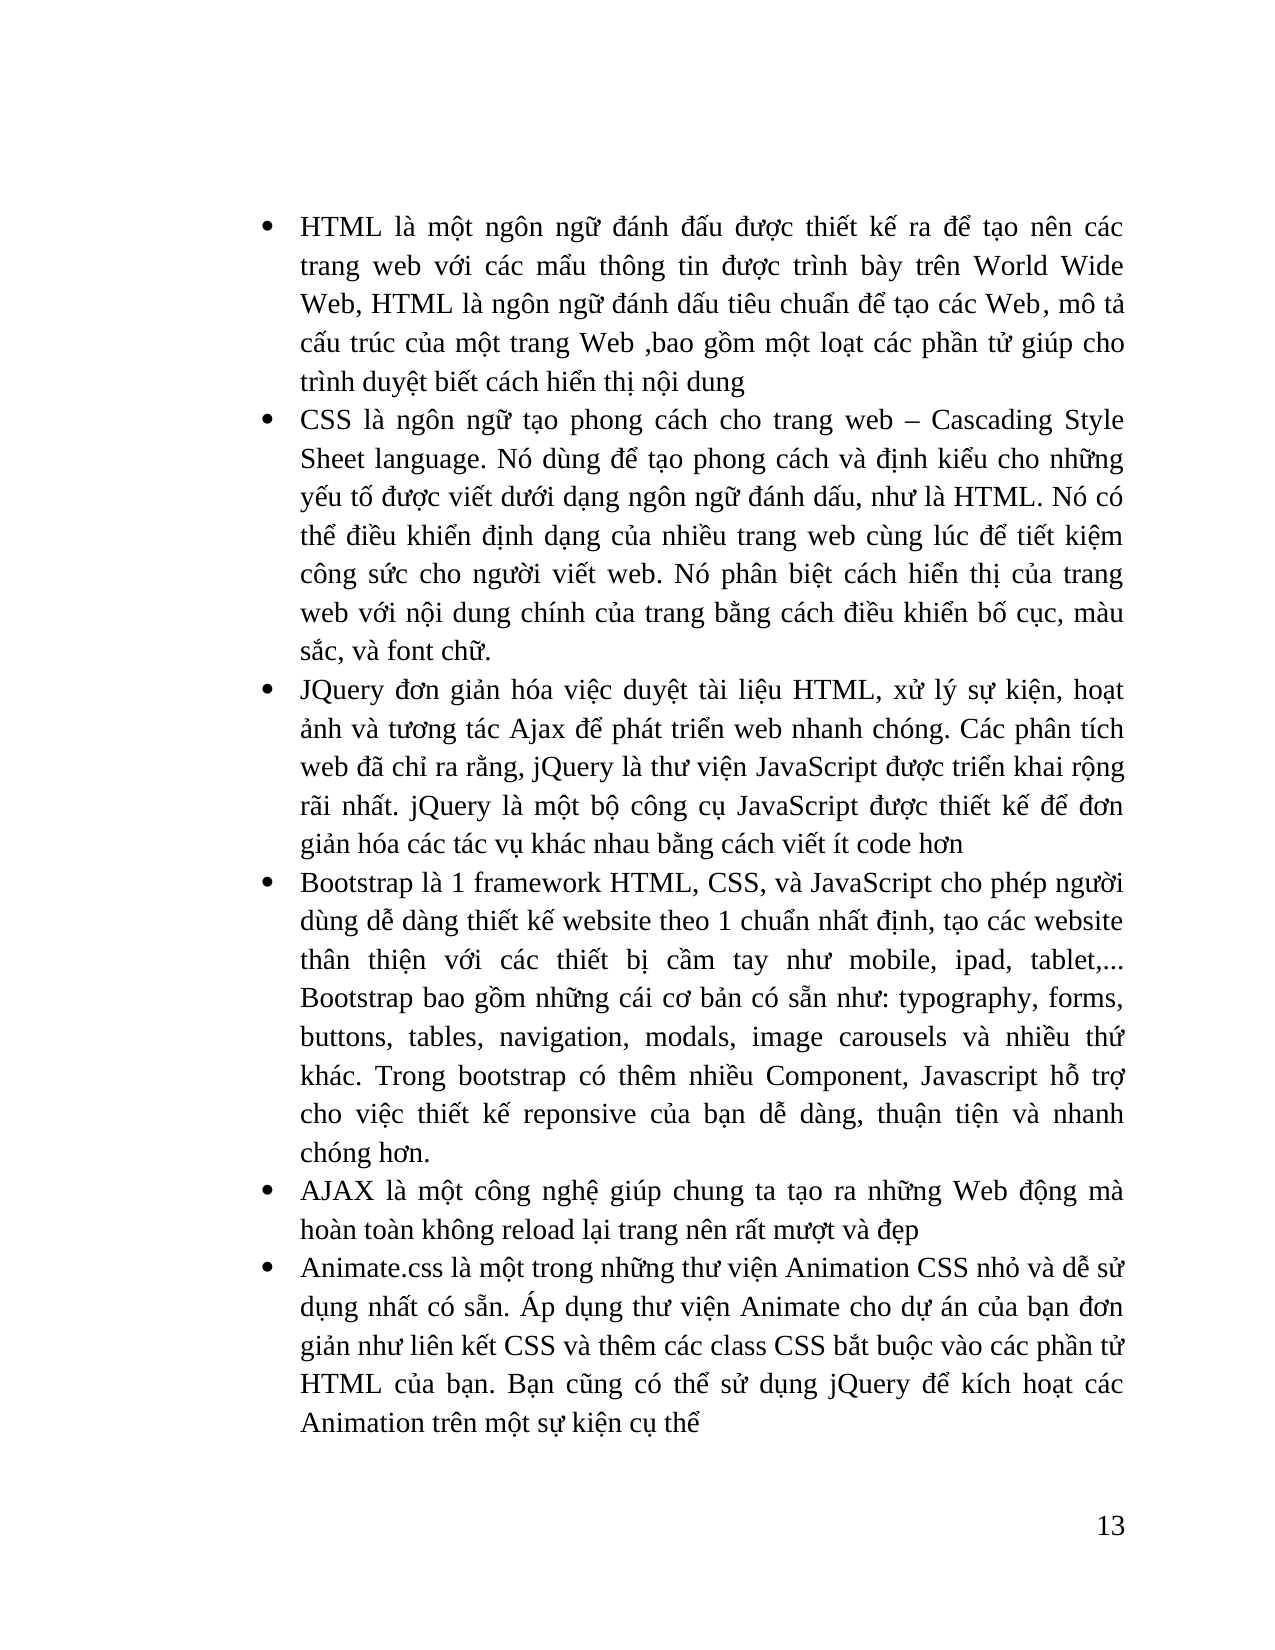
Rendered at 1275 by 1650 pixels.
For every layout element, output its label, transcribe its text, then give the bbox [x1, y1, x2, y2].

list HTML là một ngôn ngữ đánh đấu được thiết kế ra để tạo nên các trang web với các mẩu thông tin được trình bày trên World Wide Web, HTML là ngôn ngữ đánh dấu tiêu chuẩn để tạo các Web, mô tả cấu trúc của một trang Web ,bao gồm một loạt các phần tử giúp cho trình duyệt biết cách hiển thị nội dung [262, 209, 1125, 397]
list AJAX là một công nghệ giúp chung ta tạo ra những Web động mà hoàn toàn không reload lại trang nên rất mượt và đẹp [262, 1173, 1125, 1246]
list Animate.css là một trong những thư viện Animation CSS nhỏ và dễ sử dụng nhất có sẵn. Áp dụng thư viện Animate cho dự án của bạn đơn giản như liên kết CSS và thêm các class CSS bắt buộc vào các phần tử HTML của bạn. Bạn cũng có thể sử dụng jQuery để kích hoạt các Animation trên một sự kiện cụ thể [262, 1251, 1125, 1438]
list Bootstrap là 1 framework HTML, CSS, và JavaScript cho phép người dùng dễ dàng thiết kế website theo 1 chuẩn nhất định, tạo các website thân thiện với các thiết bị cầm tay như mobile, ipad, tablet,... Bootstrap bao gồm những cái cơ bản có sẵn như: typography, forms, buttons, tables, navigation, modals, image carousels và nhiều thứ khác. Trong bootstrap có thêm nhiều Component, Javascript hỗ trợ cho việc thiết kế reponsive của bạn dễ dàng, thuận tiện và nhanh chóng hơn. [262, 865, 1125, 1168]
list CSS là ngôn ngữ tạo phong cách cho trang web – Cascading Style Sheet language. Nó dùng để tạo phong cách và định kiểu cho những yếu tố được viết dưới dạng ngôn ngữ đánh dấu, như là HTML. Nó có thể điều khiển định dạng của nhiều trang web cùng lúc để tiết kiệm công sức cho người viết web. Nó phân biệt cách hiển thị của trang web với nội dung chính của trang bằng cách điều khiển bố cục, màu sắc, và font chữ. [262, 402, 1125, 667]
list JQuery đơn giản hóa việc duyệt tài liệu HTML, xử lý sự kiện, hoạt ảnh và tương tác Ajax để phát triển web nhanh chóng. Các phân tích web đã chỉ ra rằng, jQuery là thư viện JavaScript được triển khai rộng rãi nhất. jQuery là một bộ công cụ JavaScript được thiết kế để đơn giản hóa các tác vụ khác nhau bằng cách viết ít code hơn [262, 672, 1125, 860]
